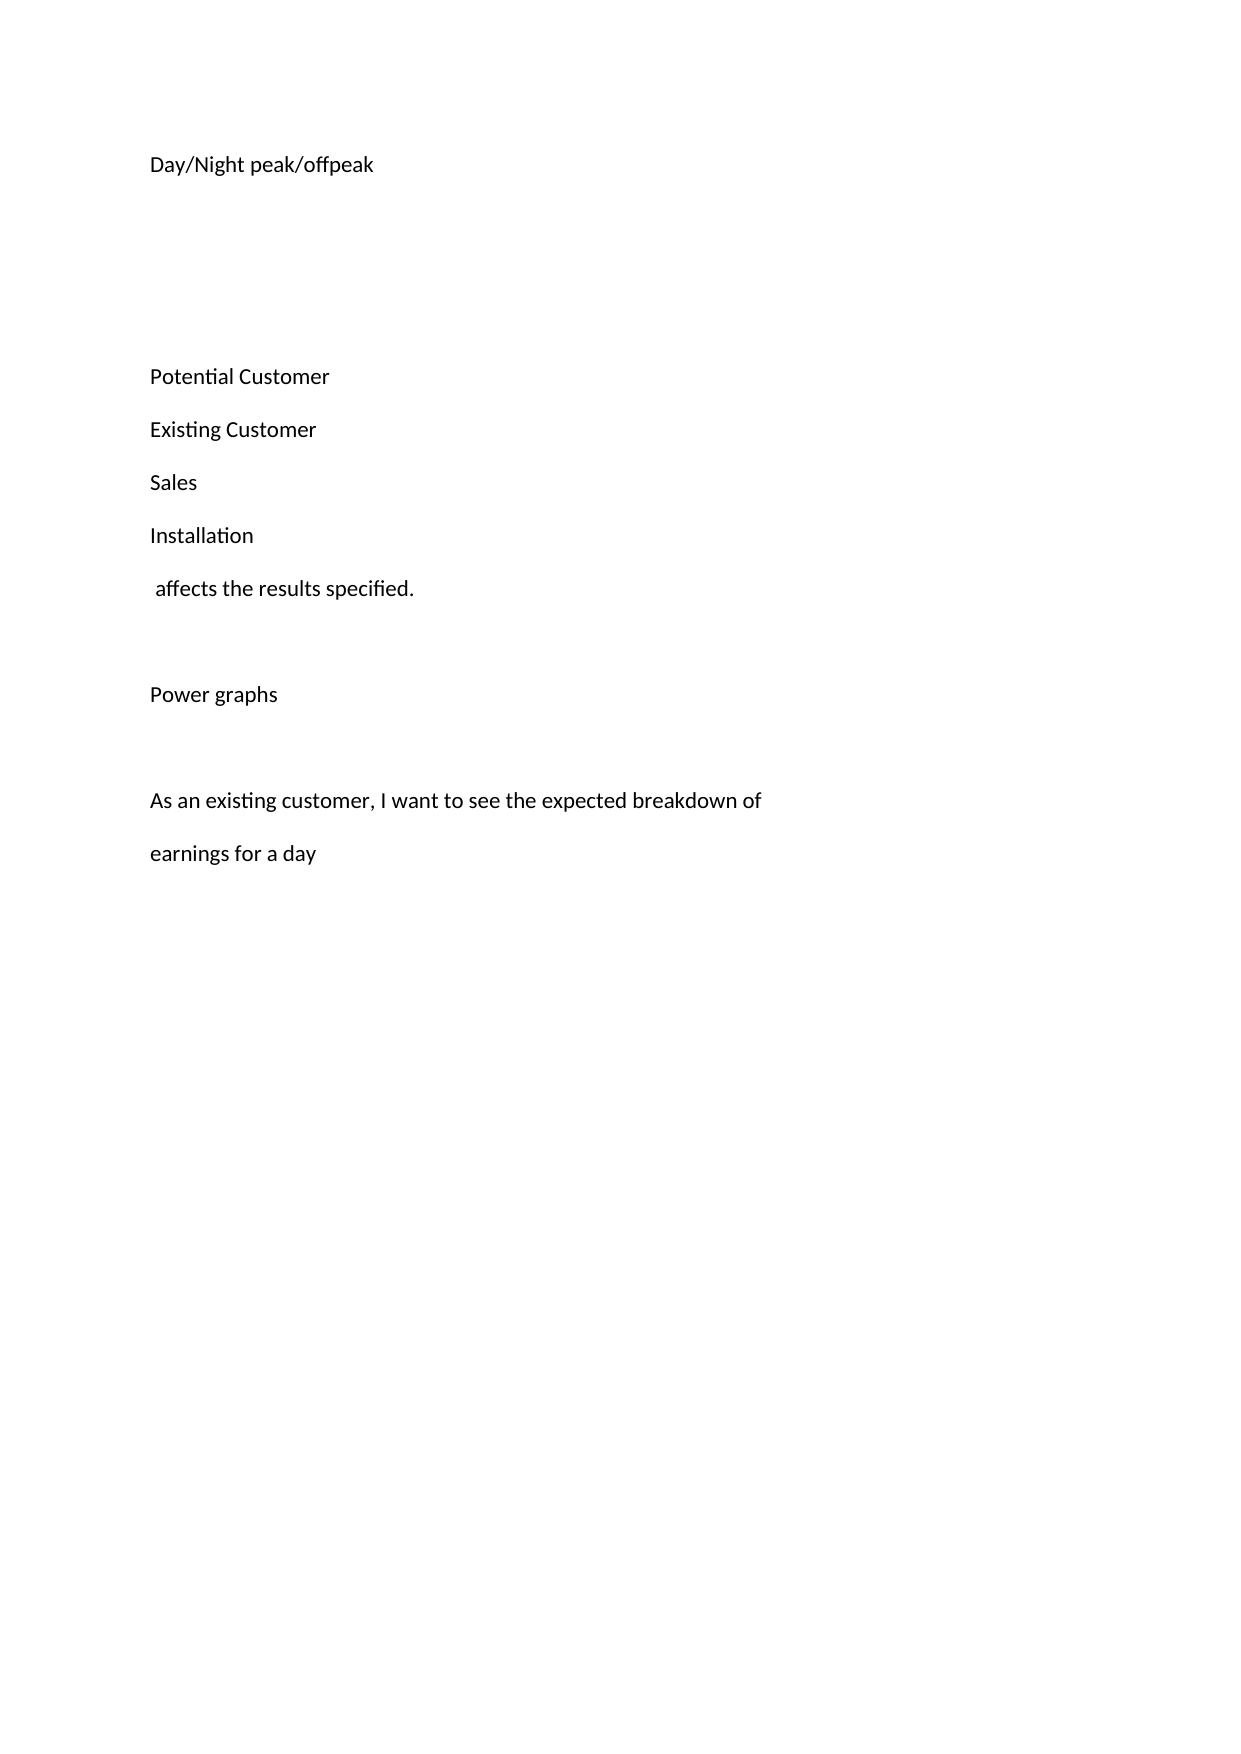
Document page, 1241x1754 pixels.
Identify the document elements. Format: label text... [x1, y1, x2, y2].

text Day/Night peak/offpeak [150, 150, 1090, 178]
text earnings for a day [150, 839, 1090, 867]
text Potential Customer [150, 362, 1090, 390]
text Power graphs [150, 680, 1090, 708]
text Installation [150, 521, 1090, 549]
text Existing Customer [150, 415, 1090, 443]
text affects the results specified. [150, 574, 1090, 602]
text Sales [150, 468, 1090, 496]
text As an existing customer, I want to see the expected breakdown of [150, 786, 1090, 814]
